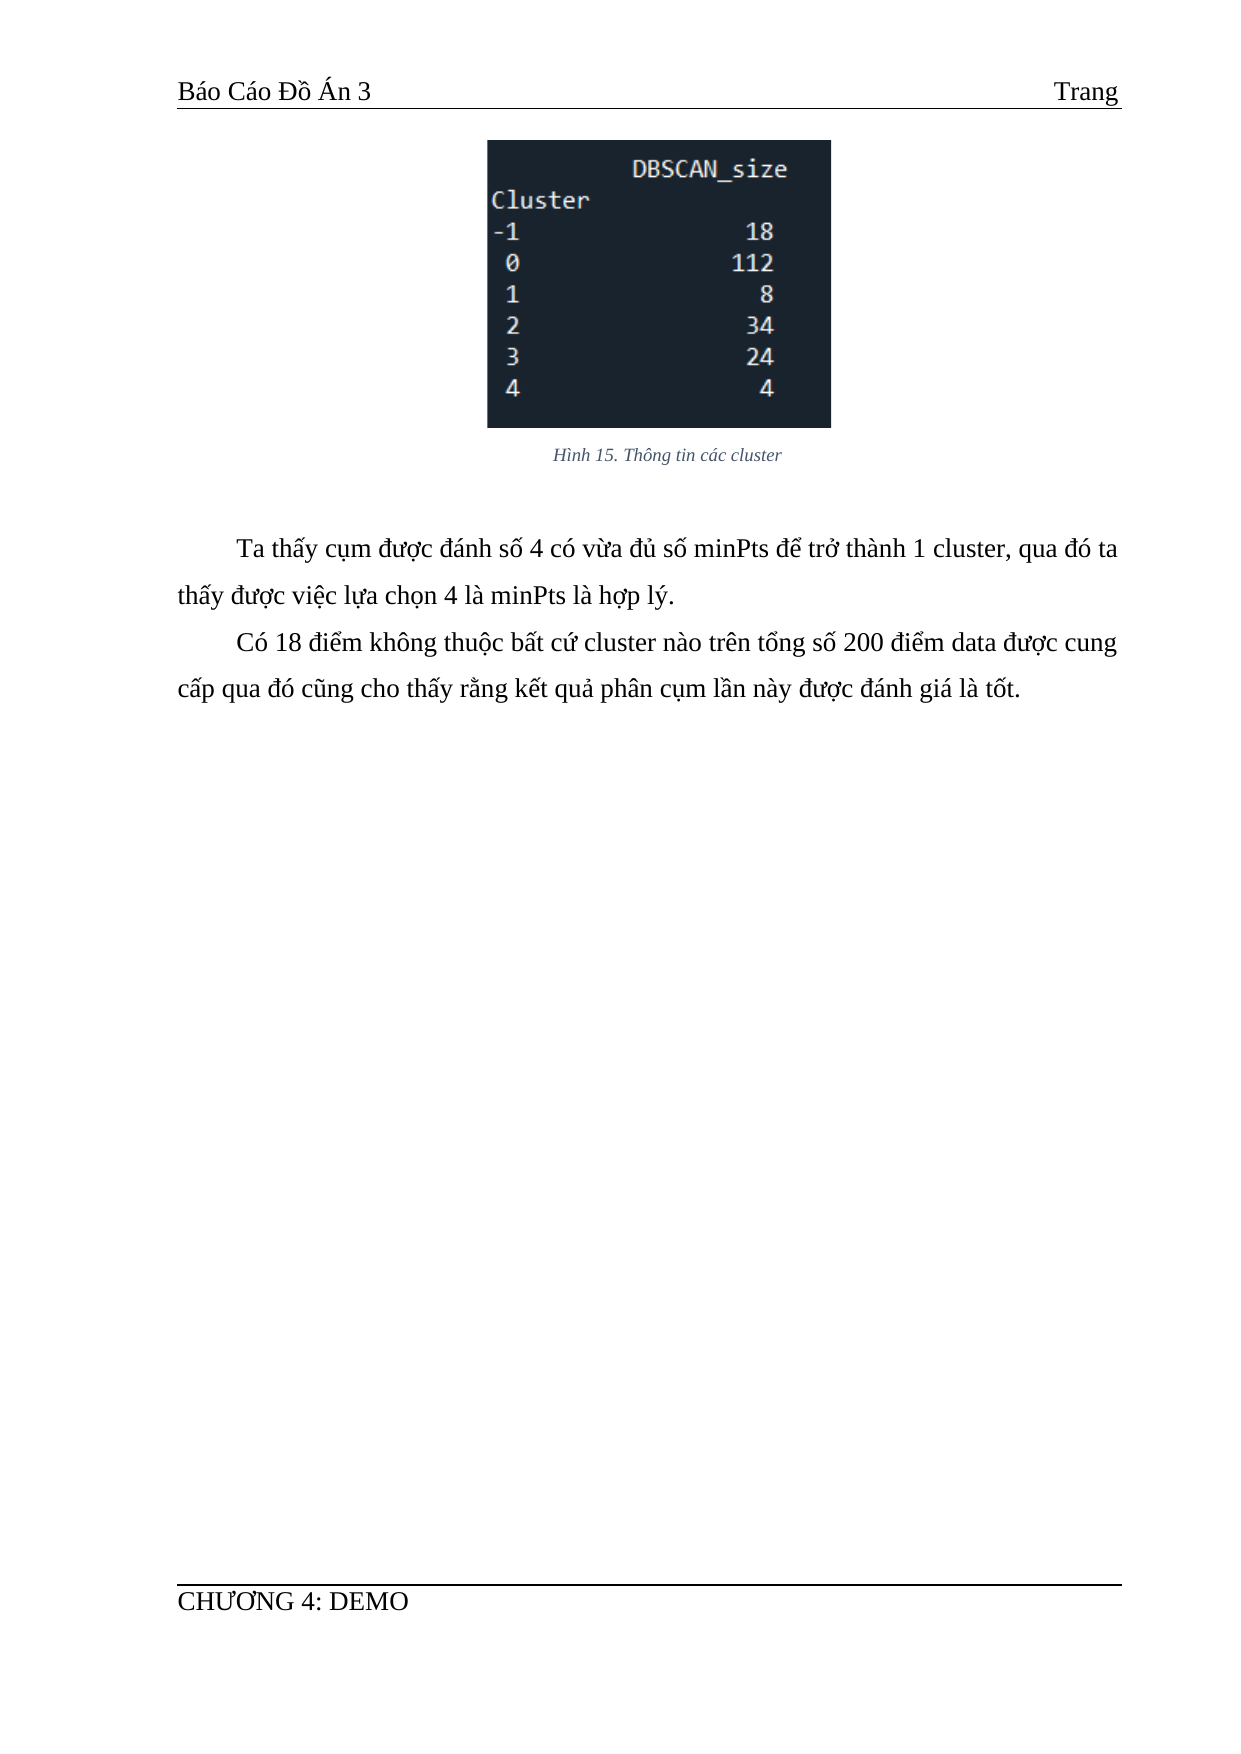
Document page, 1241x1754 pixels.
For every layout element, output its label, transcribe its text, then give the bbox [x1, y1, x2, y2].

text Có 18 điểm không thuộc bất cứ cluster nào trên tổng số 200 điểm data được cung cấp qua đó cũng cho thấy rằng kết quả phân cụm lần này được đánh giá là tốt. [177, 626, 1122, 704]
text Ta thấy cụm được đánh số 4 có vừa đủ số minPts để trở thành 1 cluster, qua đó ta thấy được việc lựa chọn 4 là minPts là hợp lý. [177, 532, 1122, 610]
picture [487, 140, 832, 428]
